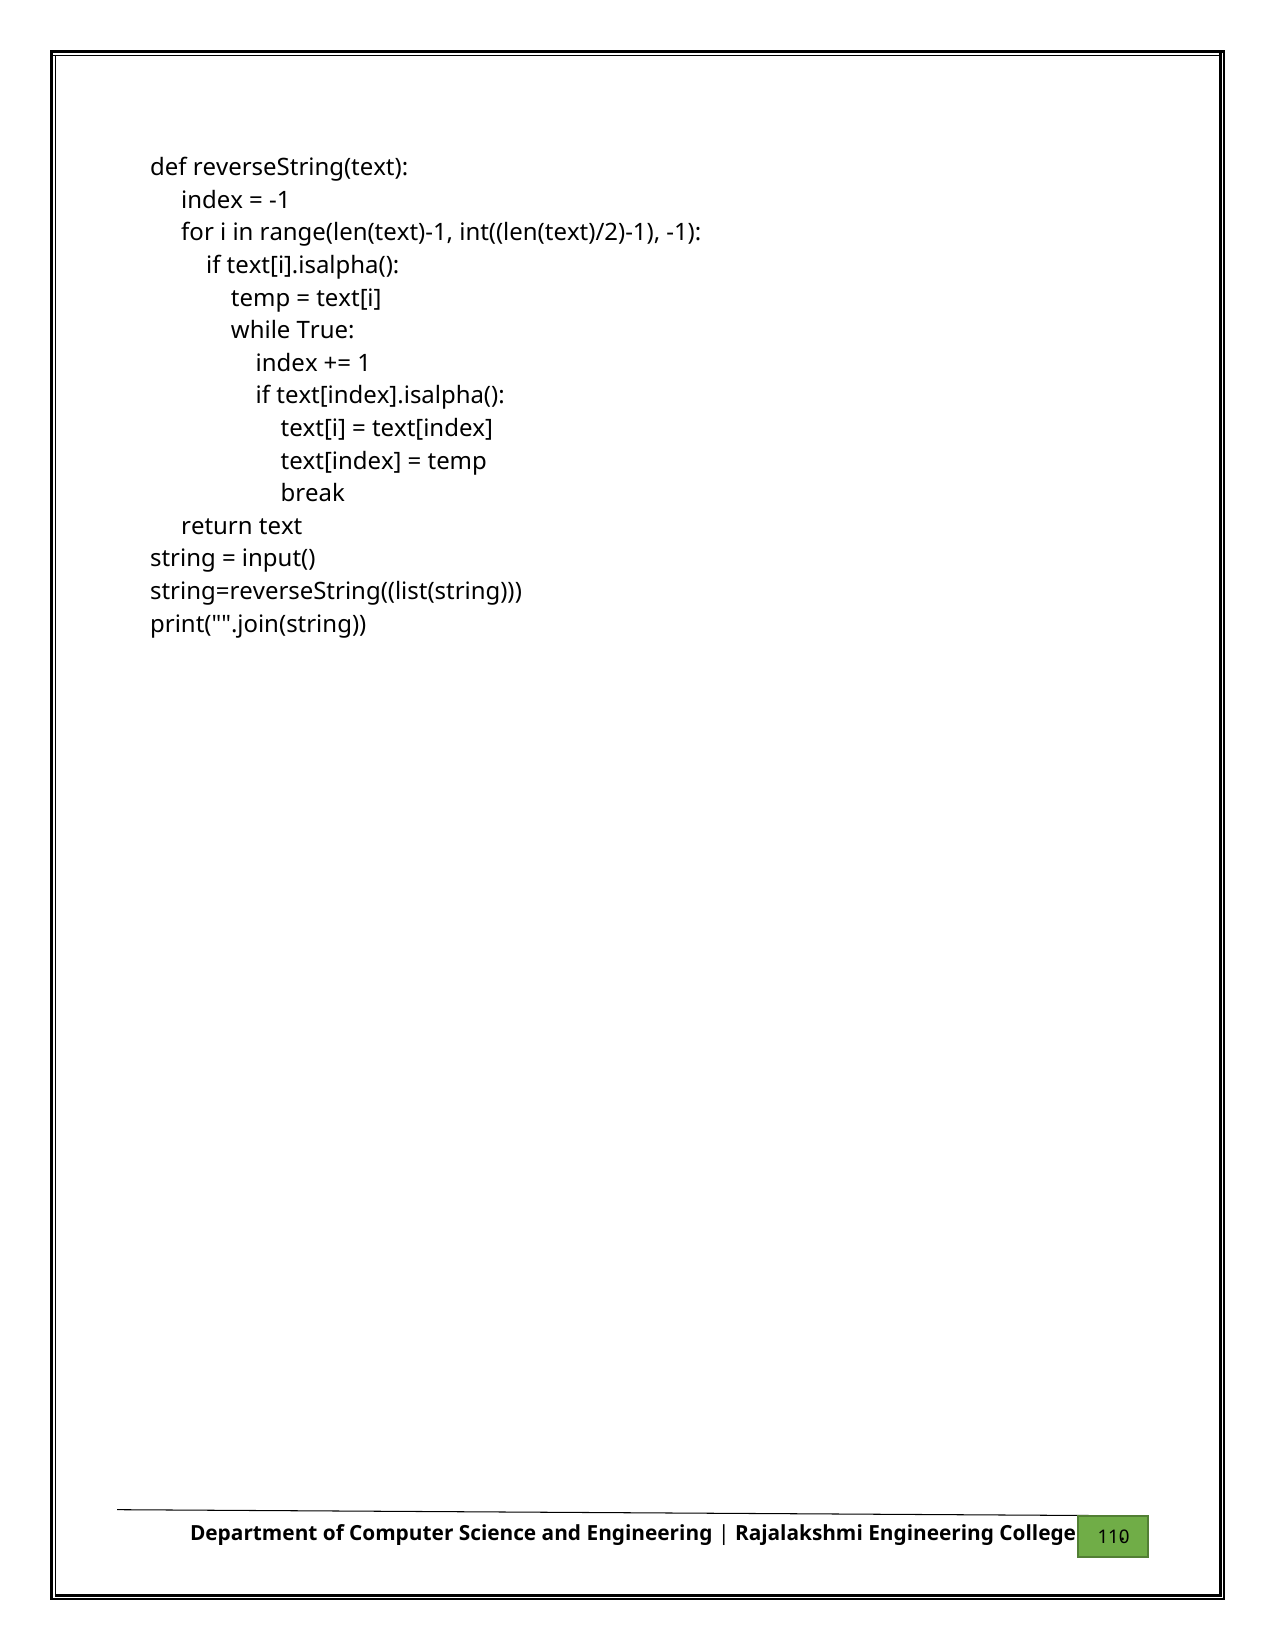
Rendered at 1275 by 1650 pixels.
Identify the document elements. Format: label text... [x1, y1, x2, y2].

text string=reverseString((list(string))) [150, 574, 1125, 606]
text temp = text[i] [150, 280, 1125, 313]
text print("".join(string)) [150, 606, 1125, 639]
text text[index] = temp [150, 443, 1125, 476]
text def reverseString(text): [150, 150, 1125, 183]
text string = input() [150, 541, 1125, 574]
text if text[index].isalpha(): [150, 378, 1125, 411]
text for i in range(len(text)-1, int((len(text)/2)-1), -1): [150, 215, 1125, 248]
text while True: [150, 313, 1125, 346]
text break [150, 476, 1125, 509]
text if text[i].isalpha(): [150, 248, 1125, 280]
text index += 1 [150, 346, 1125, 378]
text text[i] = text[index] [150, 411, 1125, 443]
text return text [150, 509, 1125, 541]
text index = -1 [150, 183, 1125, 215]
